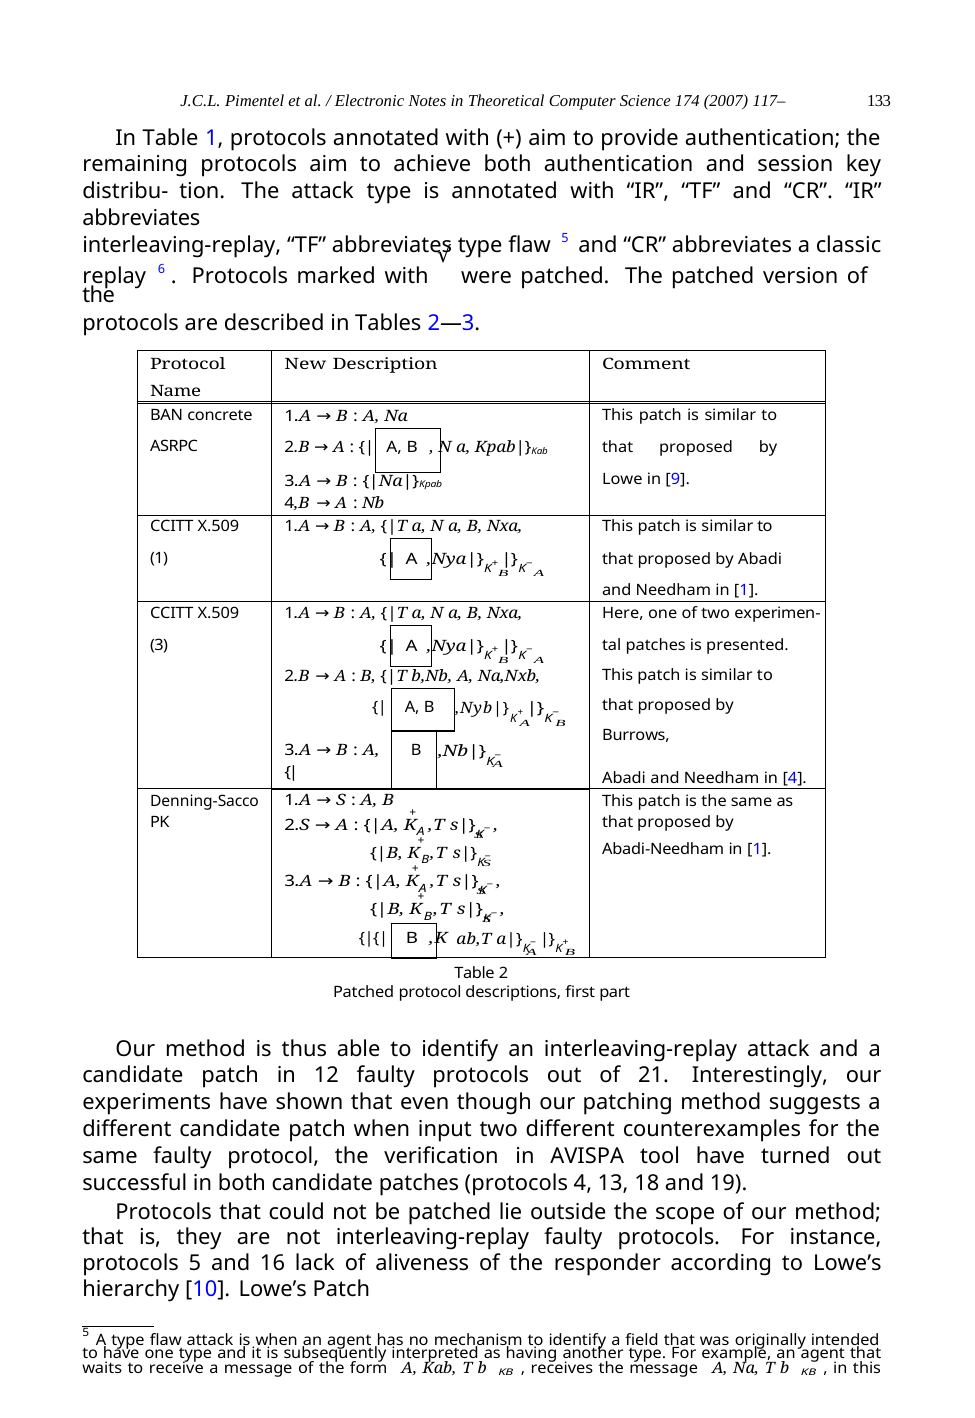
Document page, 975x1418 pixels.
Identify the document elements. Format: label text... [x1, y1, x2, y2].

table_header Comment [590, 351, 825, 401]
table_cell This patch is similar to that proposed by Lowe in [9]. [590, 404, 825, 514]
text Patched protocol descriptions, first part [84, 982, 879, 1001]
table_cell This patch is the same as that proposed by Abadi-Needham in [1]. [590, 789, 825, 957]
table_cell 1.A → B : A, Na 2.B → A : {| A, B , N a, Kpab|}Kab 3.A → B : {|Na|}Kpab 4,B → A : Nb [272, 404, 589, 514]
table_cell {| 3.A → B : A, {| [272, 688, 391, 788]
table_cell {|{| [272, 923, 391, 957]
table_cell CCITT X.509 (3) [138, 602, 271, 788]
text interleaving-replay, “TF” abbreviates type flaw 5 and “CR” abbreviates a classic replay 6 . Protocols marked with √ were patched. The patched version of the [82, 237, 904, 309]
table_cell BAN concrete ASRPC [138, 404, 271, 514]
table_cell B [392, 732, 436, 788]
text protocols are described in Tables 2—3. [82, 309, 904, 335]
table_cell B ,K [392, 924, 436, 957]
text Table 2 [84, 963, 879, 982]
table_cell 1.A → S : A, B + 2.S → A : {|A, KA ,T s|}K− , S + {|B, KB,T s|}K− S + 3.A → B : {|A, KA ,T s|}K− , S + {|B, KB,T s|}K− , S [272, 790, 589, 923]
table_cell 1.A → B : A, {|T a, N a, B, Nxa, {| A ,Nya|}K+ |}K− B A [272, 516, 589, 601]
text Protocols that could not be patched lie outside the scope of our method; that is, they are not interleaving-replay faulty protocols. For instance, protocols 5 and 16 lack of aliveness of the responder according to Lowe’s hierarchy [10]. Lowe’s Patch [82, 1198, 881, 1303]
table_cell Denning-Sacco PK [138, 789, 271, 957]
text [82, 1332, 881, 1378]
table_cell This patch is similar to that proposed by Abadi and Needham in [1]. [590, 516, 825, 601]
table_cell A, B [392, 689, 454, 729]
text In Table 1, protocols annotated with (+) aim to provide authentication; the remaining protocols aim to achieve both authentication and session key distribu- tion. The attack type is annotated with “IR”, “TF” and “CR”. “IR” abbreviates [82, 124, 882, 231]
table_cell ab,T a|}K− |}K+ A B [437, 923, 589, 957]
table_header Protocol Name [138, 351, 271, 401]
table_cell ,Nyb|}K+ |}K− A B [455, 688, 589, 729]
table_cell Here, one of two experimen- tal patches is presented. This patch is similar to that proposed by Burrows, Abadi and Needham in [4]. [590, 602, 825, 788]
table_cell 1.A → B : A, {|T a, N a, B, Nxa, {| A ,Nya|}K+ |}K− B A 2.B → A : B, {|T b,Nb, A, Na,Nxb, [272, 602, 589, 687]
table_header New Description [272, 351, 589, 401]
table_cell CCITT X.509 (1) [138, 516, 271, 601]
table_cell ,Nb|}K− A [437, 730, 589, 788]
text Our method is thus able to identify an interleaving-replay attack and a candidate patch in 12 faulty protocols out of 21. Interestingly, our experiments have shown that even though our patching method suggests a different candidate patch when input two different counterexamples for the same faulty protocol, the verification in AVISPA tool have turned out successful in both candidate patches (protocols 4, 13, 18 and 19). [82, 1036, 881, 1197]
